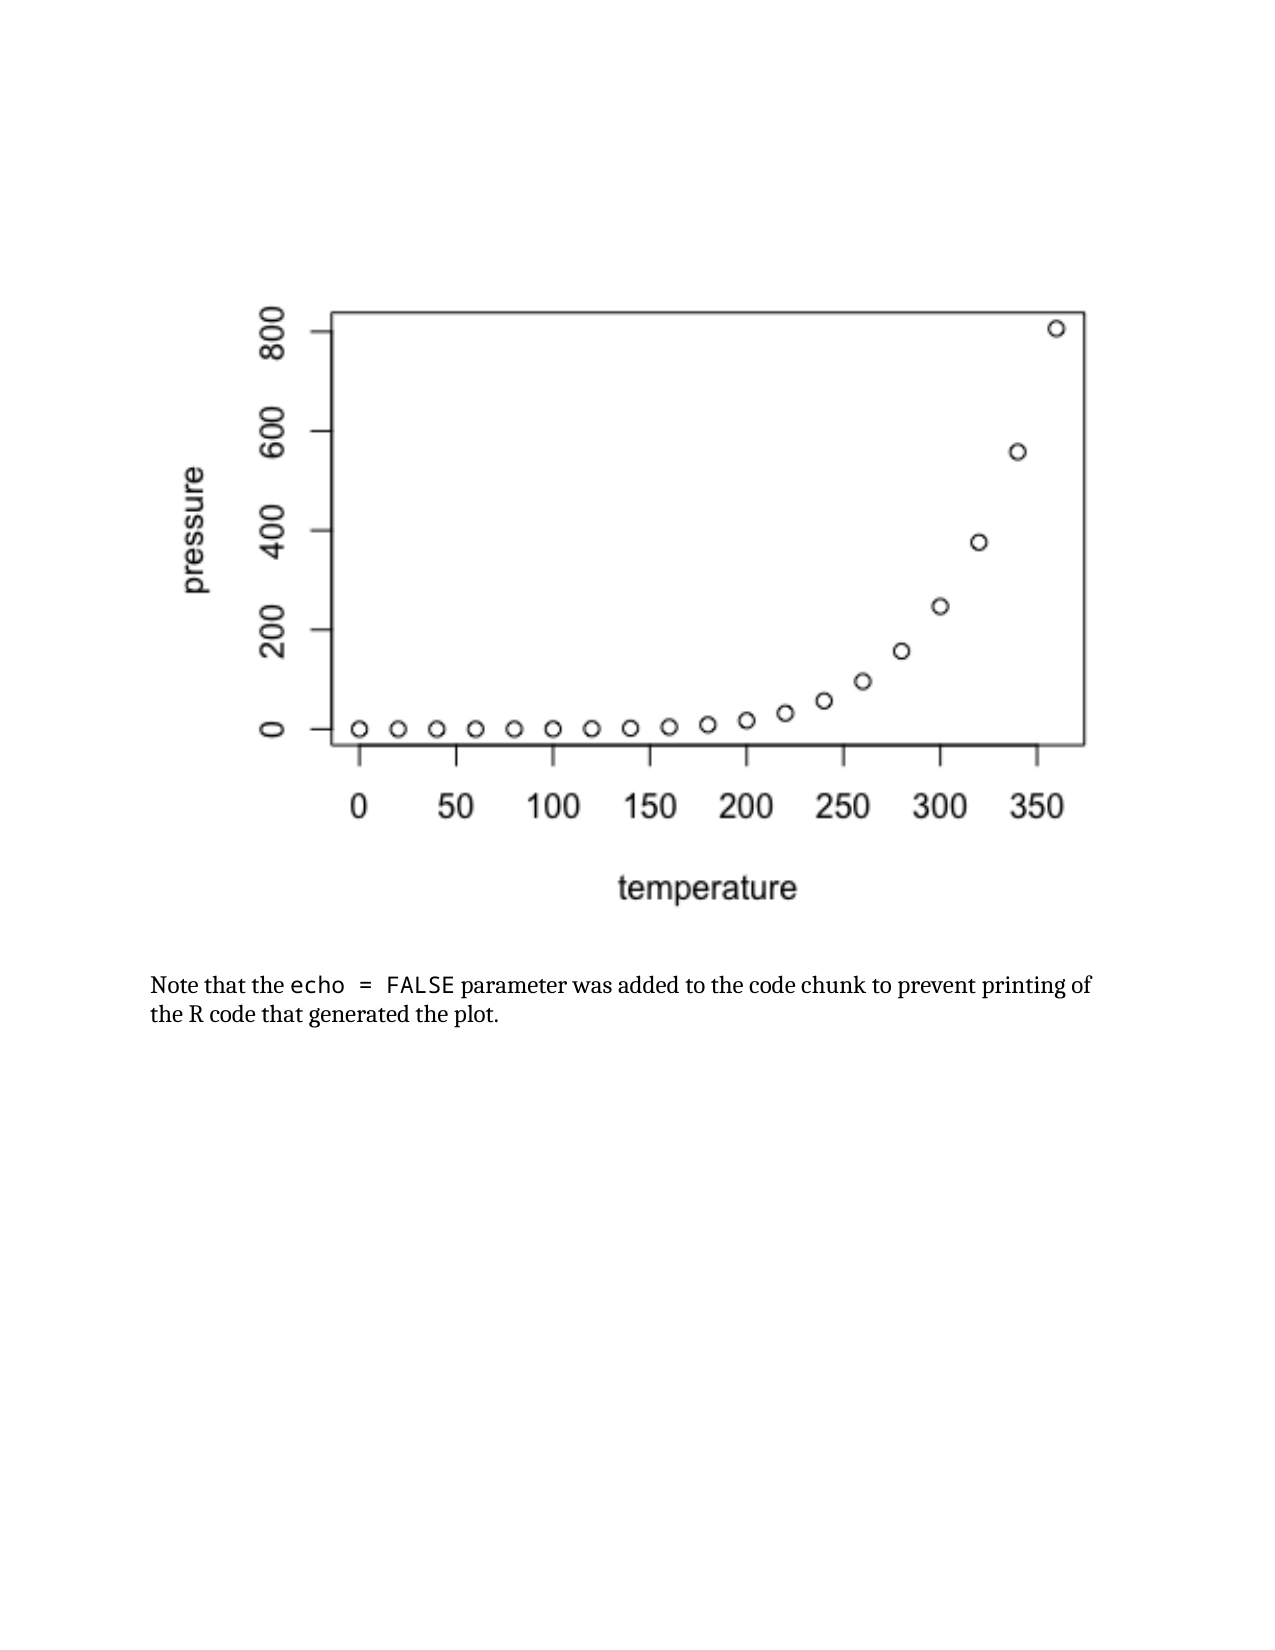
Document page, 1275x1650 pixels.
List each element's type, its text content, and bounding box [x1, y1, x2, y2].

text Note that the echo = FALSE parameter was added to the code chunk to prevent printing of the R code that generated the plot. [150, 969, 1125, 1029]
picture [168, 150, 1169, 950]
